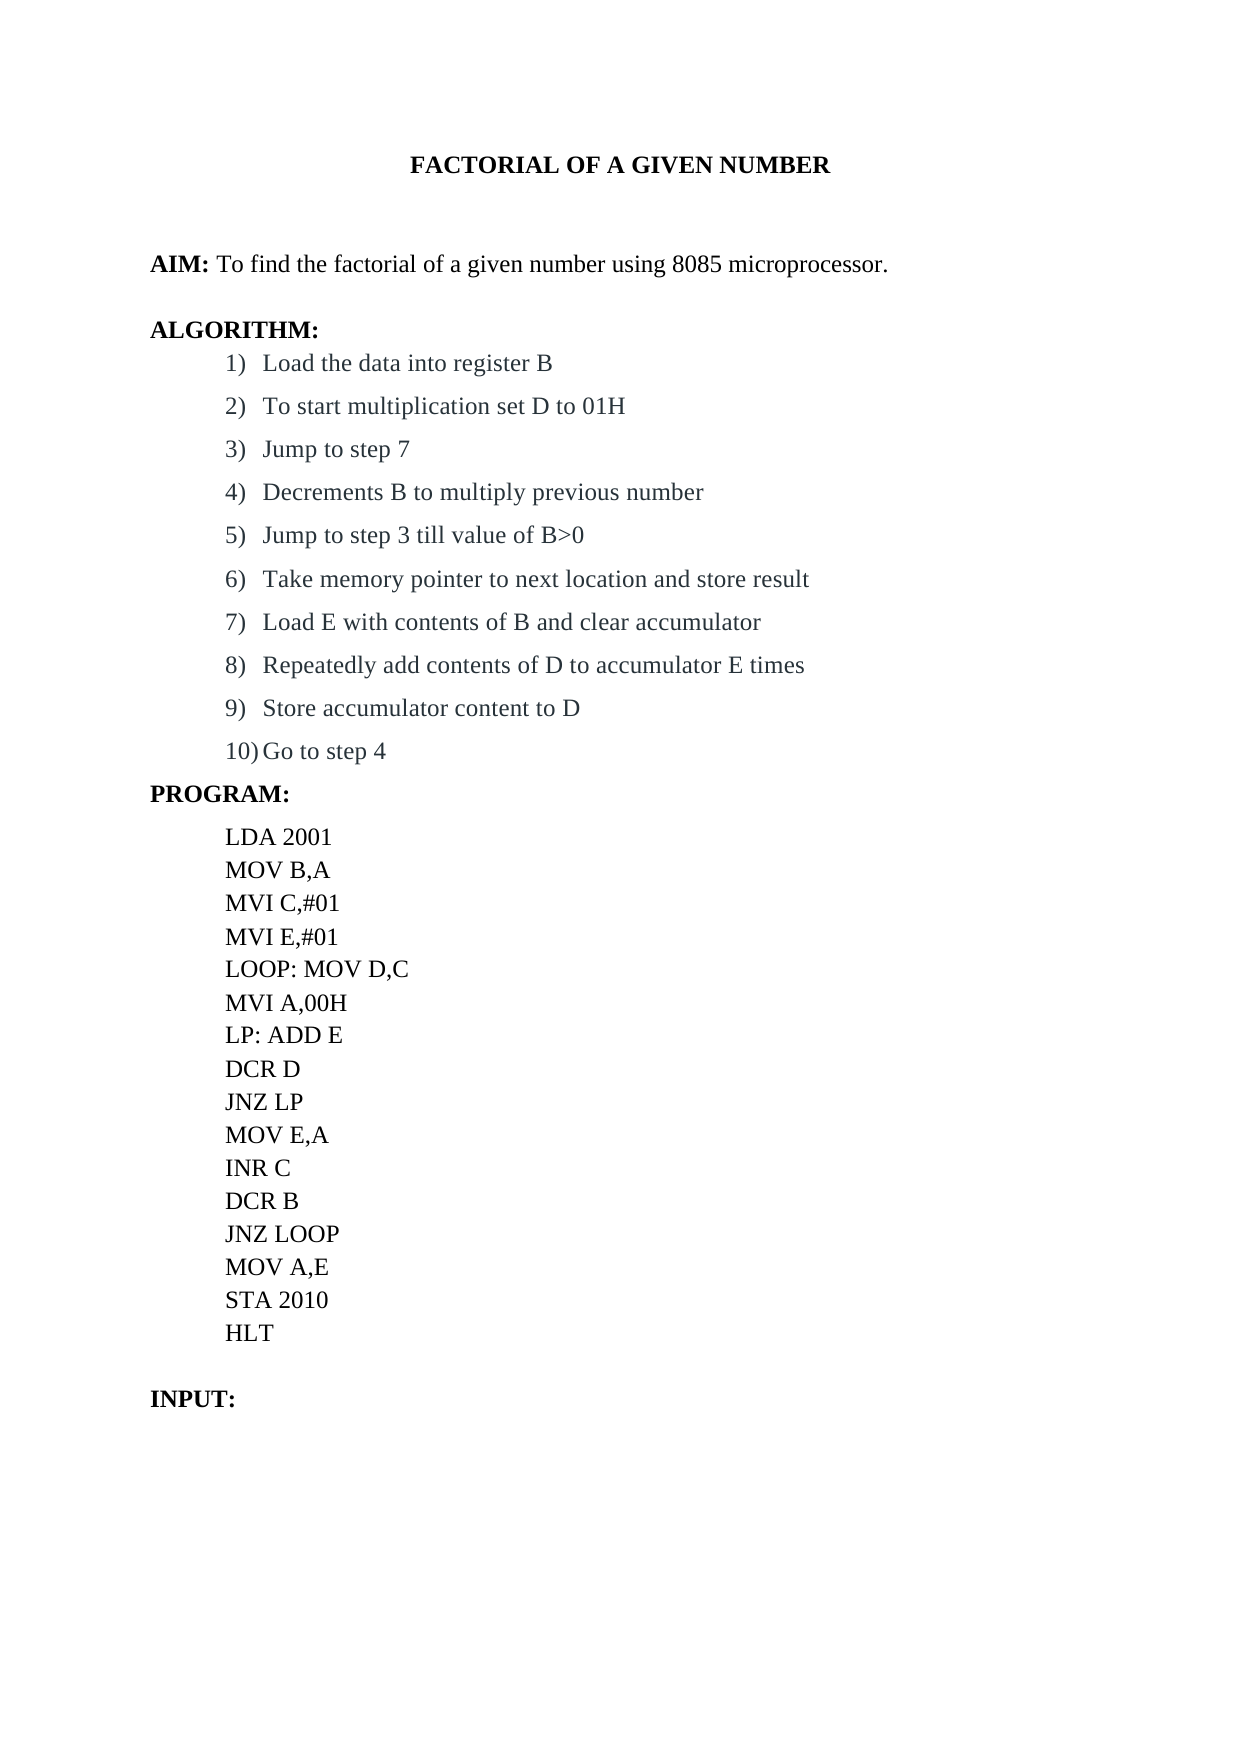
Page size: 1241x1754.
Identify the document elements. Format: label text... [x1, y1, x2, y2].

list Jump to step 7 [225, 434, 1090, 463]
text AIM: To find the factorial of a given number using 8085 microprocessor. [150, 249, 1090, 278]
list Decrements B to multiply previous number [225, 477, 1090, 506]
text MOV A,E [225, 1252, 1090, 1281]
text DCR B [225, 1186, 1090, 1214]
text MVI A,00H [225, 988, 1090, 1016]
text STA 2010 [225, 1285, 1090, 1313]
text FACTORIAL OF A GIVEN NUMBER [150, 150, 1090, 179]
text PROGRAM: [150, 779, 1090, 808]
list Load E with contents of B and clear accumulator [225, 607, 1090, 636]
list Go to step 4 [225, 736, 1090, 765]
text MOV E,A [225, 1120, 1090, 1148]
text INR C [225, 1153, 1090, 1181]
text ALGORITHM: [150, 315, 1090, 344]
text HLT [225, 1318, 1090, 1347]
text MVI C,#01 [225, 888, 1090, 917]
list To start multiplication set D to 01H [225, 391, 1090, 420]
text LDA 2001 [225, 822, 1090, 851]
list Jump to step 3 till value of B>0 [225, 521, 1090, 549]
text JNZ LP [225, 1087, 1090, 1115]
text MVI E,#01 [225, 922, 1090, 950]
list Take memory pointer to next location and store result [225, 564, 1090, 592]
text JNZ LOOP [225, 1219, 1090, 1247]
text DCR D [225, 1054, 1090, 1082]
list Repeatedly add contents of D to accumulator E times [225, 650, 1090, 679]
list Store accumulator content to D [225, 693, 1090, 722]
text LP: ADD E [225, 1021, 1090, 1049]
list Load the data into register B [225, 348, 1090, 377]
text LOOP: MOV D,C [225, 954, 1090, 983]
text MOV B,A [225, 856, 1090, 884]
text INPUT: [150, 1384, 1090, 1413]
